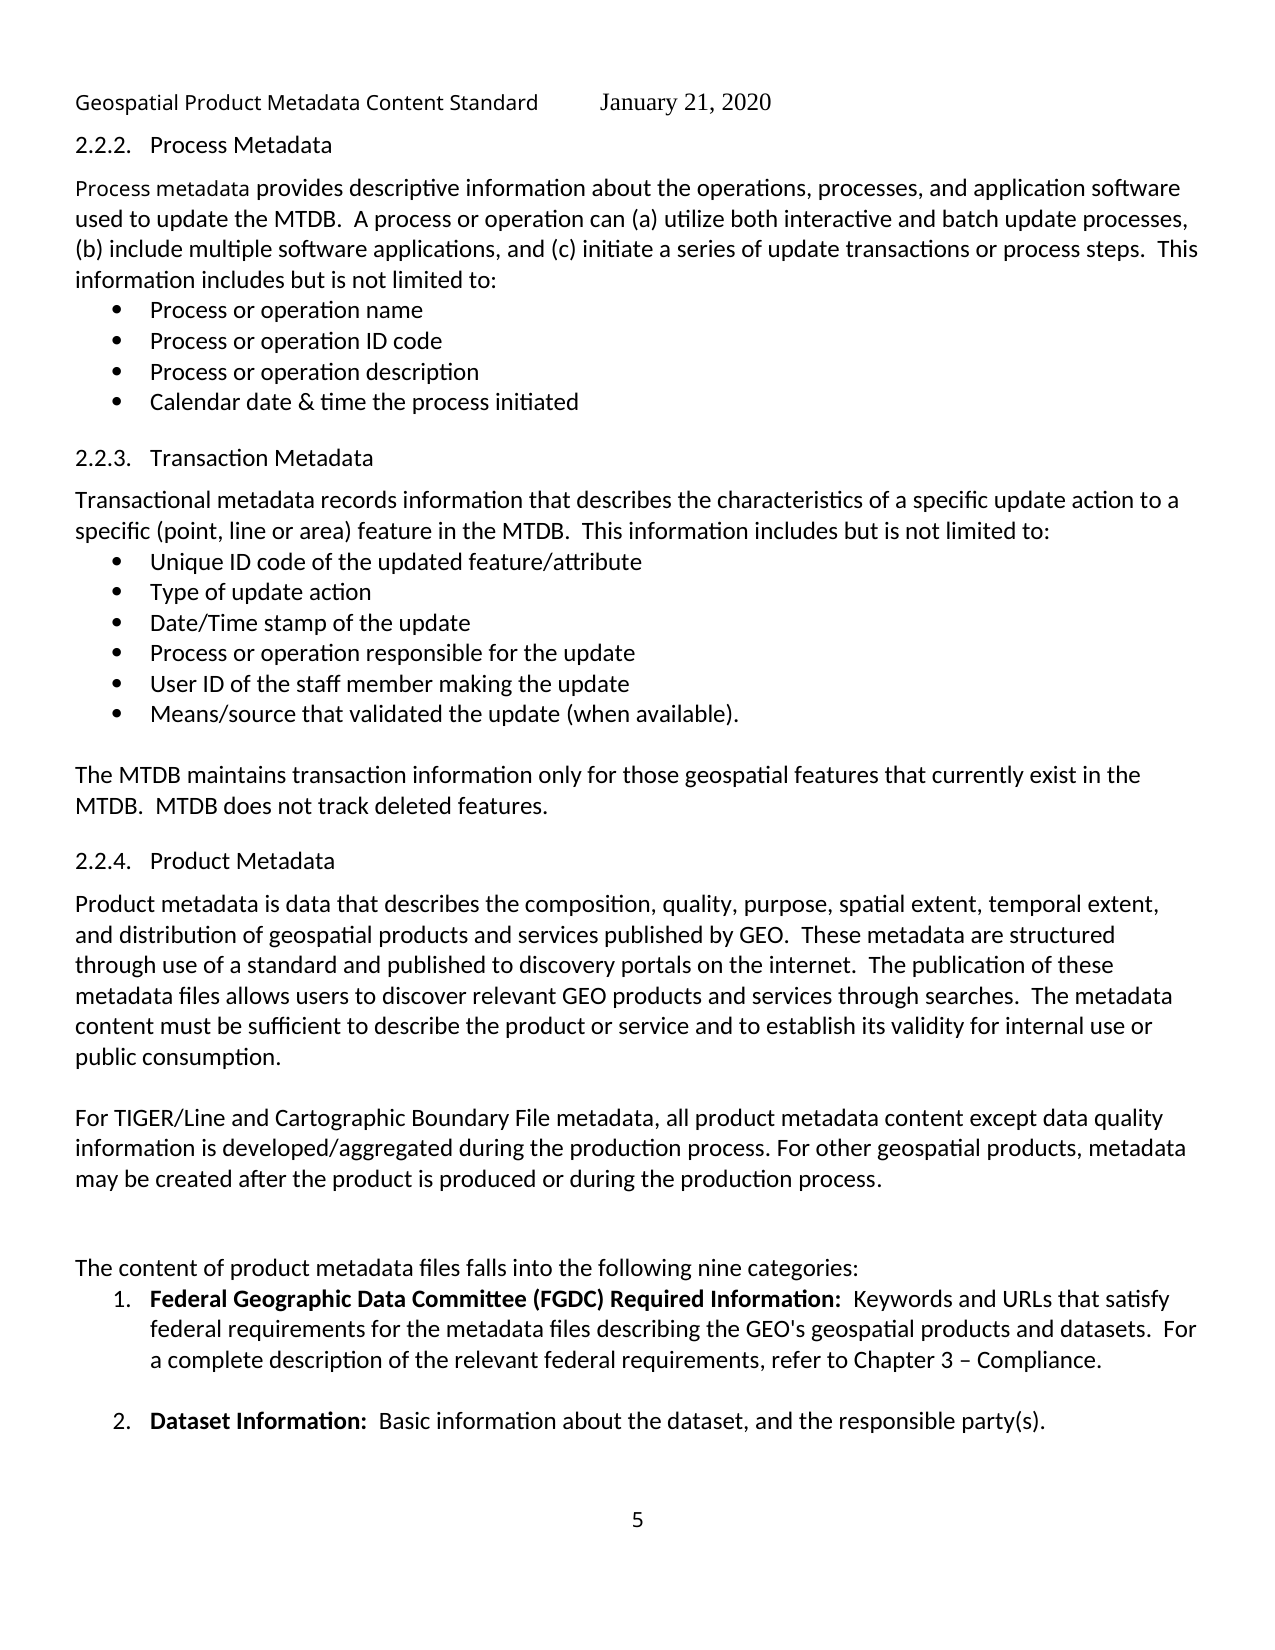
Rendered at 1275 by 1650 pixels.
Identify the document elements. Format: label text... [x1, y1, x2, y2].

list Dataset Information: Basic information about the dataset, and the responsible party(s). [112, 1405, 1200, 1436]
list Type of update action [112, 576, 1200, 607]
list Means/source that validated the update (when available). [112, 698, 1200, 729]
text Product metadata is data that describes the composition, quality, purpose, spatial extent, temporal extent, and distribution of geospatial products and services published by GEO. These metadata are structured through use of a standard and published to discovery portals on the internet. The publication of these metadata files allows users to discover relevant GEO products and services through searches. The metadata content must be sufficient to describe the product or service and to establish its validity for internal use or public consumption. [75, 888, 1200, 1072]
list Process or operation ID code [112, 325, 1200, 356]
list Unique ID code of the updated feature/attribute [112, 546, 1200, 576]
list Process or operation responsible for the update [112, 637, 1200, 668]
list Process or operation name [112, 294, 1200, 325]
text Transactional metadata records information that describes the characteristics of a specific update action to a specific (point, line or area) feature in the MTDB. This information includes but is not limited to: [75, 485, 1200, 546]
text The MTDB maintains transaction information only for those geospatial features that currently exist in the MTDB. MTDB does not track deleted features. [75, 759, 1200, 820]
subtitle 2.2.2. Process Metadata [75, 129, 1200, 160]
list Federal Geographic Data Committee (FGDC) Required Information: Keywords and URLs that satisfy federal requirements for the metadata files describing the GEO's geospatial products and datasets. For a complete description of the relevant federal requirements, refer to Chapter 3 – Compliance. [112, 1283, 1200, 1375]
list Calendar date & time the process initiated [112, 386, 1200, 417]
text The content of product metadata files falls into the following nine categories: [75, 1253, 1200, 1283]
list Date/Time stamp of the update [112, 607, 1200, 637]
subtitle 2.2.3. Transaction Metadata [75, 442, 1200, 472]
subtitle 2.2.4. Product Metadata [75, 845, 1200, 876]
list User ID of the staff member making the update [112, 668, 1200, 698]
text Process metadata provides descriptive information about the operations, processes, and application software used to update the MTDB. A process or operation can (a) utilize both interactive and batch update processes, (b) include multiple software applications, and (c) initiate a series of update transactions or process steps. This information includes but is not limited to: [75, 172, 1200, 294]
list Process or operation description [112, 356, 1200, 386]
text For TIGER/Line and Cartographic Boundary File metadata, all product metadata content except data quality information is developed/aggregated during the production process. For other geospatial products, metadata may be created after the product is produced or during the production process. [75, 1102, 1200, 1194]
